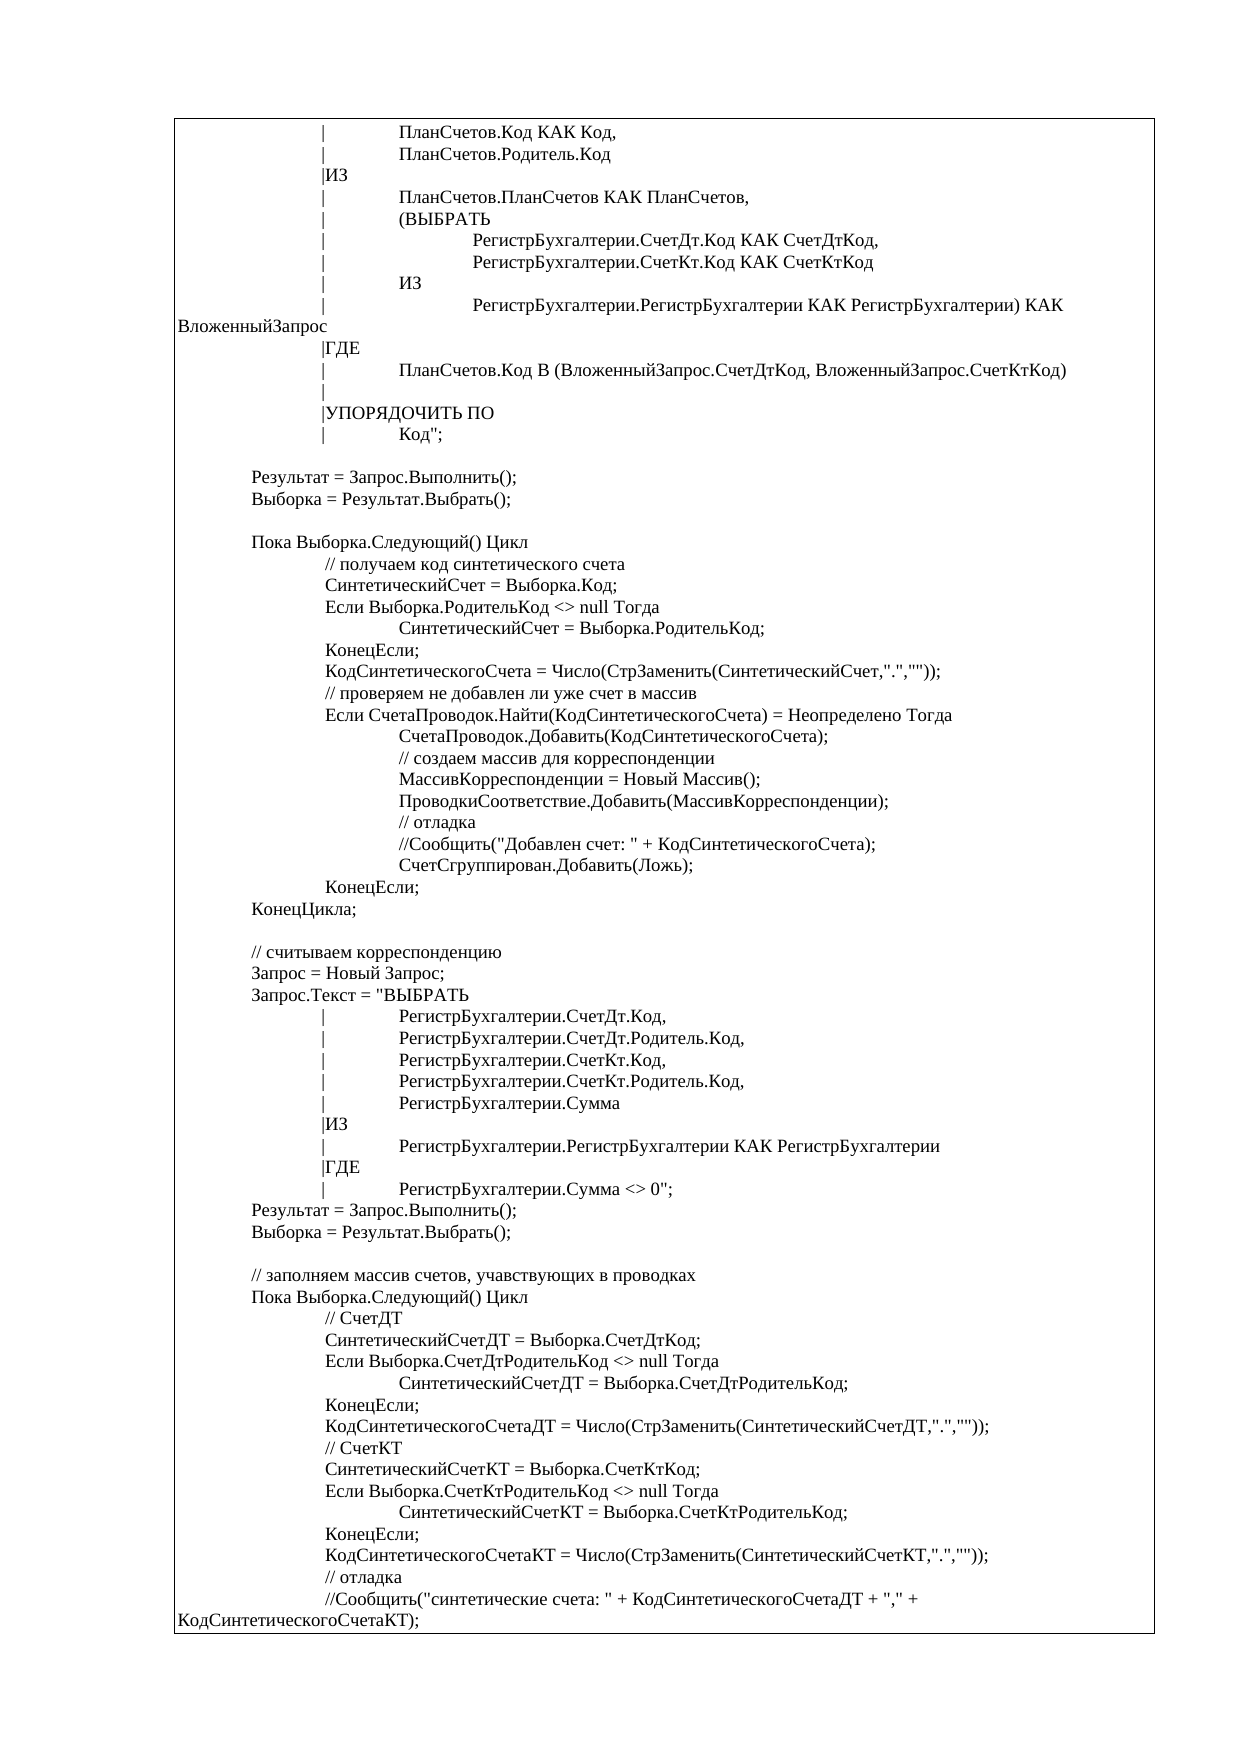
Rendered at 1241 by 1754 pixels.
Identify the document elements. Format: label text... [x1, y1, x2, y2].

text | РегистрБухгалтерии.СчетКт.Код, [177, 1048, 1152, 1070]
text | (ВЫБРАТЬ [177, 207, 1152, 229]
text // проверяем не добавлен ли уже счет в массив [177, 682, 1152, 703]
text СинтетическийСчет = Выборка.РодительКод; [177, 617, 1152, 639]
text // СчетДТ [177, 1307, 1152, 1329]
text // отладка [177, 811, 1152, 833]
text | ПланСчетов.ПланСчетов КАК ПланСчетов, [177, 186, 1152, 207]
text СчетаПроводок.Добавить(КодСинтетическогоСчета); [177, 725, 1152, 747]
text СинтетическийСчетКТ = Выборка.СчетКтРодительКод; [177, 1501, 1152, 1523]
text //Сообщить("Добавлен счет: " + КодСинтетическогоСчета); [177, 833, 1152, 854]
text // получаем код синтетического счета [177, 552, 1152, 574]
text | РегистрБухгалтерии.Сумма <> 0"; [177, 1178, 1152, 1199]
text //Сообщить("синтетические счета: " + КодСинтетическогоСчетаДТ + "," + КодСинтетическогоСчетаКТ); [175, 1584, 1154, 1633]
text | РегистрБухгалтерии.РегистрБухгалтерии КАК РегистрБухгалтерии) КАК ВложенныйЗапрос [177, 294, 1152, 337]
text Если СчетаПроводок.Найти(КодСинтетическогоСчета) = Неопределено Тогда [177, 703, 1152, 725]
text Результат = Запрос.Выполнить(); [177, 466, 1152, 488]
text |УПОРЯДОЧИТЬ ПО [177, 402, 1152, 423]
text | РегистрБухгалтерии.СчетКт.Родитель.Код, [177, 1070, 1152, 1092]
text | Код"; [177, 423, 1152, 445]
text // заполняем массив счетов, учавствующих в проводках [177, 1264, 1152, 1286]
text Результат = Запрос.Выполнить(); [177, 1199, 1152, 1221]
text КонецЕсли; [177, 639, 1152, 660]
text | РегистрБухгалтерии.СчетДт.Код КАК СчетДтКод, [177, 229, 1152, 251]
text КодСинтетическогоСчетаДТ = Число(СтрЗаменить(СинтетическийСчетДТ,".","")); [177, 1415, 1152, 1437]
text СинтетическийСчетКТ = Выборка.СчетКтКод; [177, 1458, 1152, 1480]
text Пока Выборка.Следующий() Цикл [177, 531, 1152, 552]
text Выборка = Результат.Выбрать(); [177, 1221, 1152, 1242]
text |ИЗ [177, 1113, 1152, 1135]
text МассивКорреспонденции = Новый Массив(); [177, 768, 1152, 790]
text |ГДЕ [177, 337, 1152, 358]
text СинтетическийСчетДТ = Выборка.СчетДтКод; [177, 1329, 1152, 1350]
text СинтетическийСчет = Выборка.Код; [177, 574, 1152, 596]
text Выборка = Результат.Выбрать(); [177, 488, 1152, 509]
text // СчетКТ [177, 1437, 1152, 1458]
text // создаем массив для корреспонденции [177, 747, 1152, 768]
text КонецЕсли; [177, 1393, 1152, 1415]
text КодСинтетическогоСчета = Число(СтрЗаменить(СинтетическийСчет,".","")); [177, 660, 1152, 682]
text |ИЗ [177, 164, 1152, 186]
text КонецЕсли; [177, 876, 1152, 897]
text ПроводкиСоответствие.Добавить(МассивКорреспонденции); [177, 790, 1152, 811]
text КонецЦикла; [177, 897, 1152, 919]
text Если Выборка.РодительКод <> null Тогда [177, 596, 1152, 617]
text Если Выборка.СчетДтРодительКод <> null Тогда [177, 1350, 1152, 1372]
text // отладка [177, 1566, 1152, 1584]
text | РегистрБухгалтерии.СчетКт.Код КАК СчетКтКод [177, 251, 1152, 272]
text СинтетическийСчетДТ = Выборка.СчетДтРодительКод; [177, 1372, 1152, 1393]
text | РегистрБухгалтерии.СчетДт.Родитель.Код, [177, 1027, 1152, 1048]
text Запрос = Новый Запрос; [177, 962, 1152, 984]
text |ГДЕ [177, 1156, 1152, 1178]
text | РегистрБухгалтерии.РегистрБухгалтерии КАК РегистрБухгалтерии [177, 1135, 1152, 1156]
text КонецЕсли; [177, 1523, 1152, 1544]
text | [177, 380, 1152, 402]
text СчетСгруппирован.Добавить(Ложь); [177, 854, 1152, 876]
text Запрос.Текст = "ВЫБРАТЬ [177, 984, 1152, 1005]
text | РегистрБухгалтерии.СчетДт.Код, [177, 1005, 1152, 1027]
text КодСинтетическогоСчетаКТ = Число(СтрЗаменить(СинтетическийСчетКТ,".","")); [177, 1544, 1152, 1566]
text | ПланСчетов.Родитель.Код [177, 143, 1152, 164]
text | ИЗ [177, 272, 1152, 294]
text Если Выборка.СчетКтРодительКод <> null Тогда [177, 1480, 1152, 1501]
text Пока Выборка.Следующий() Цикл [177, 1286, 1152, 1307]
text // считываем корреспонденцию [177, 941, 1152, 962]
text | ПланСчетов.Код КАК Код, [175, 119, 1154, 143]
text | ПланСчетов.Код В (ВложенныйЗапрос.СчетДтКод, ВложенныйЗапрос.СчетКтКод) [177, 358, 1152, 380]
text | РегистрБухгалтерии.Сумма [177, 1092, 1152, 1113]
